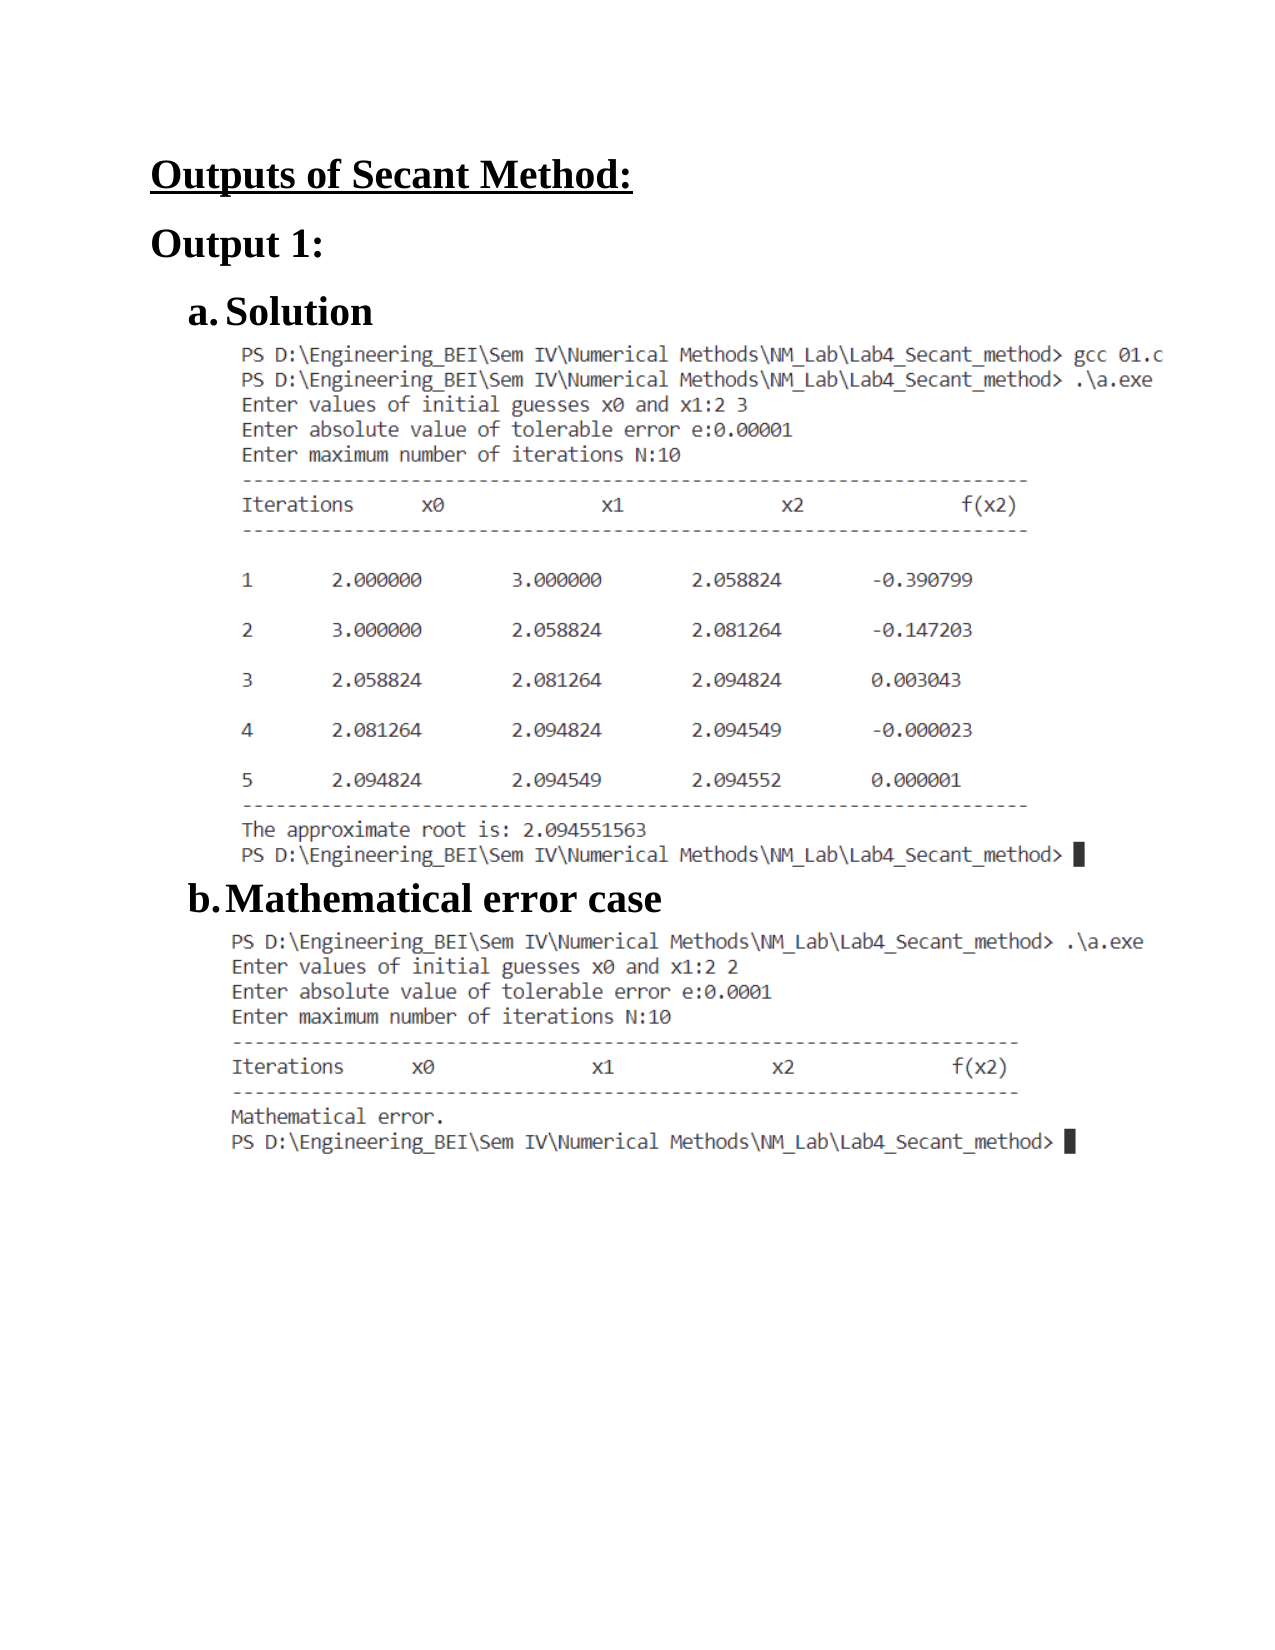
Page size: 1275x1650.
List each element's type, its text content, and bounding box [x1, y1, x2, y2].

picture [225, 925, 1172, 1194]
list Solution [187, 287, 1125, 334]
text Outputs of Secant Method: [150, 150, 1125, 198]
text Output 1: [150, 218, 1125, 266]
list Mathematical error case [187, 873, 1125, 921]
picture [225, 338, 1200, 872]
